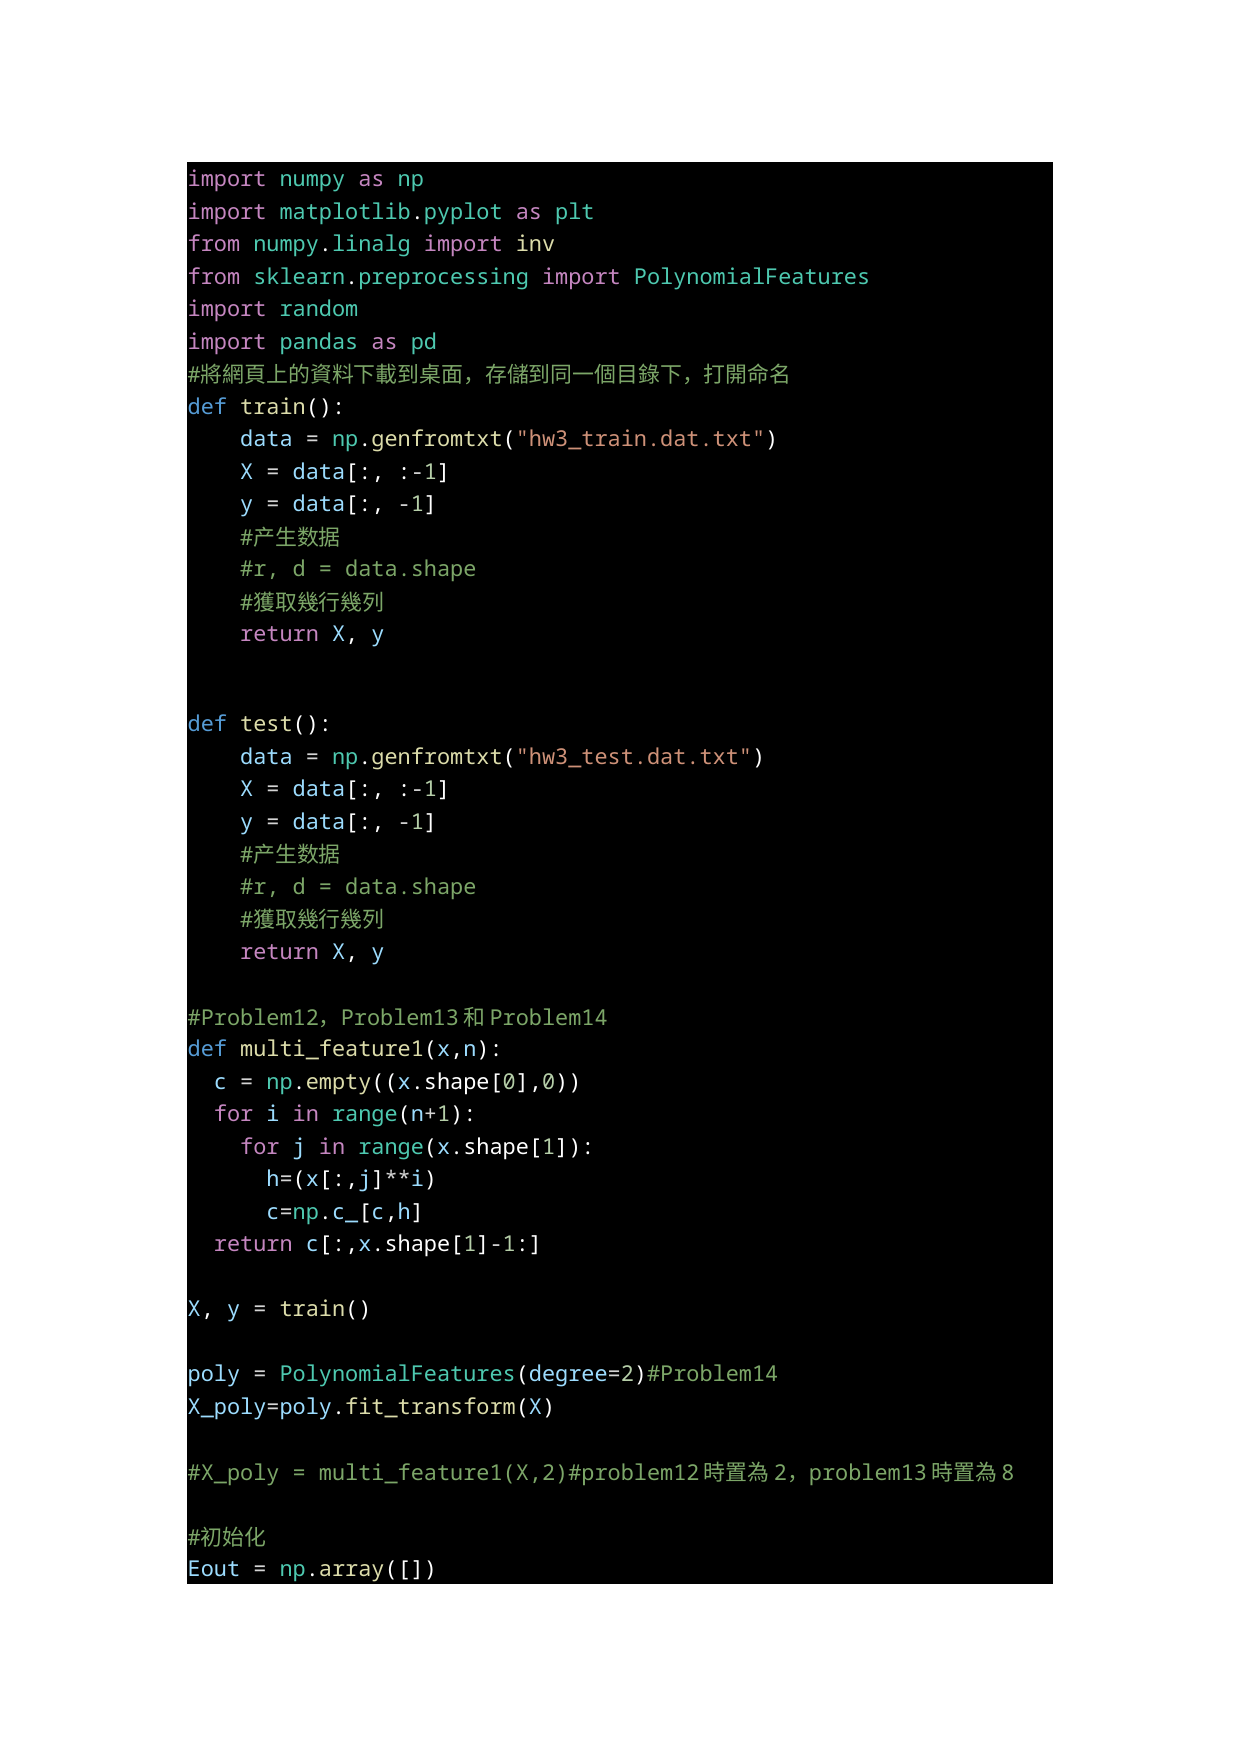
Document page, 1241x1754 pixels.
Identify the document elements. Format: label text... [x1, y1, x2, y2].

text #Problem12，Problem13和Problem14 [187, 999, 1053, 1032]
text Eout = np.array([]) [187, 1552, 1053, 1584]
text #r, d = data.shape [187, 869, 1053, 902]
text for j in range(x.shape[1]): [187, 1129, 1053, 1162]
text import pandas as pd [187, 324, 1053, 357]
text return X, y [187, 934, 1053, 967]
text y = data[:, -1] [187, 487, 1053, 519]
text def multi_feature1(x,n): [187, 1032, 1053, 1064]
text #X_poly = multi_feature1(X,2)#problem12時置為2，problem13時置為8 [187, 1454, 1053, 1487]
text #产生数据 [187, 837, 1053, 869]
text c = np.empty((x.shape[0],0)) [187, 1064, 1053, 1097]
text #獲取幾行幾列 [187, 902, 1053, 934]
text #將網頁上的資料下載到桌面，存儲到同一個目錄下，打開命名 [187, 357, 1053, 389]
text c=np.c_[c,h] [187, 1194, 1053, 1227]
text from numpy.linalg import inv [187, 227, 1053, 259]
text from sklearn.preprocessing import PolynomialFeatures [187, 259, 1053, 292]
text import random [187, 292, 1053, 324]
text X_poly=poly.fit_transform(X) [187, 1389, 1053, 1422]
text def test(): [187, 707, 1053, 739]
text h=(x[:,j]**i) [187, 1162, 1053, 1194]
text #r, d = data.shape [187, 552, 1053, 584]
text poly = PolynomialFeatures(degree=2)#Problem14 [187, 1357, 1053, 1389]
text #初始化 [187, 1519, 1053, 1552]
text return X, y [187, 617, 1053, 649]
text data = np.genfromtxt("hw3_train.dat.txt") [187, 422, 1053, 454]
text #产生数据 [187, 519, 1053, 552]
text data = np.genfromtxt("hw3_test.dat.txt") [187, 739, 1053, 772]
text return c[:,x.shape[1]-1:] [187, 1227, 1053, 1259]
text import matplotlib.pyplot as plt [187, 194, 1053, 227]
text y = data[:, -1] [187, 804, 1053, 837]
text #獲取幾行幾列 [187, 584, 1053, 617]
text X = data[:, :-1] [187, 454, 1053, 487]
text def train(): [187, 389, 1053, 422]
text X, y = train() [187, 1292, 1053, 1324]
text for i in range(n+1): [187, 1097, 1053, 1129]
text X = data[:, :-1] [187, 772, 1053, 804]
text import numpy as np [187, 162, 1053, 194]
